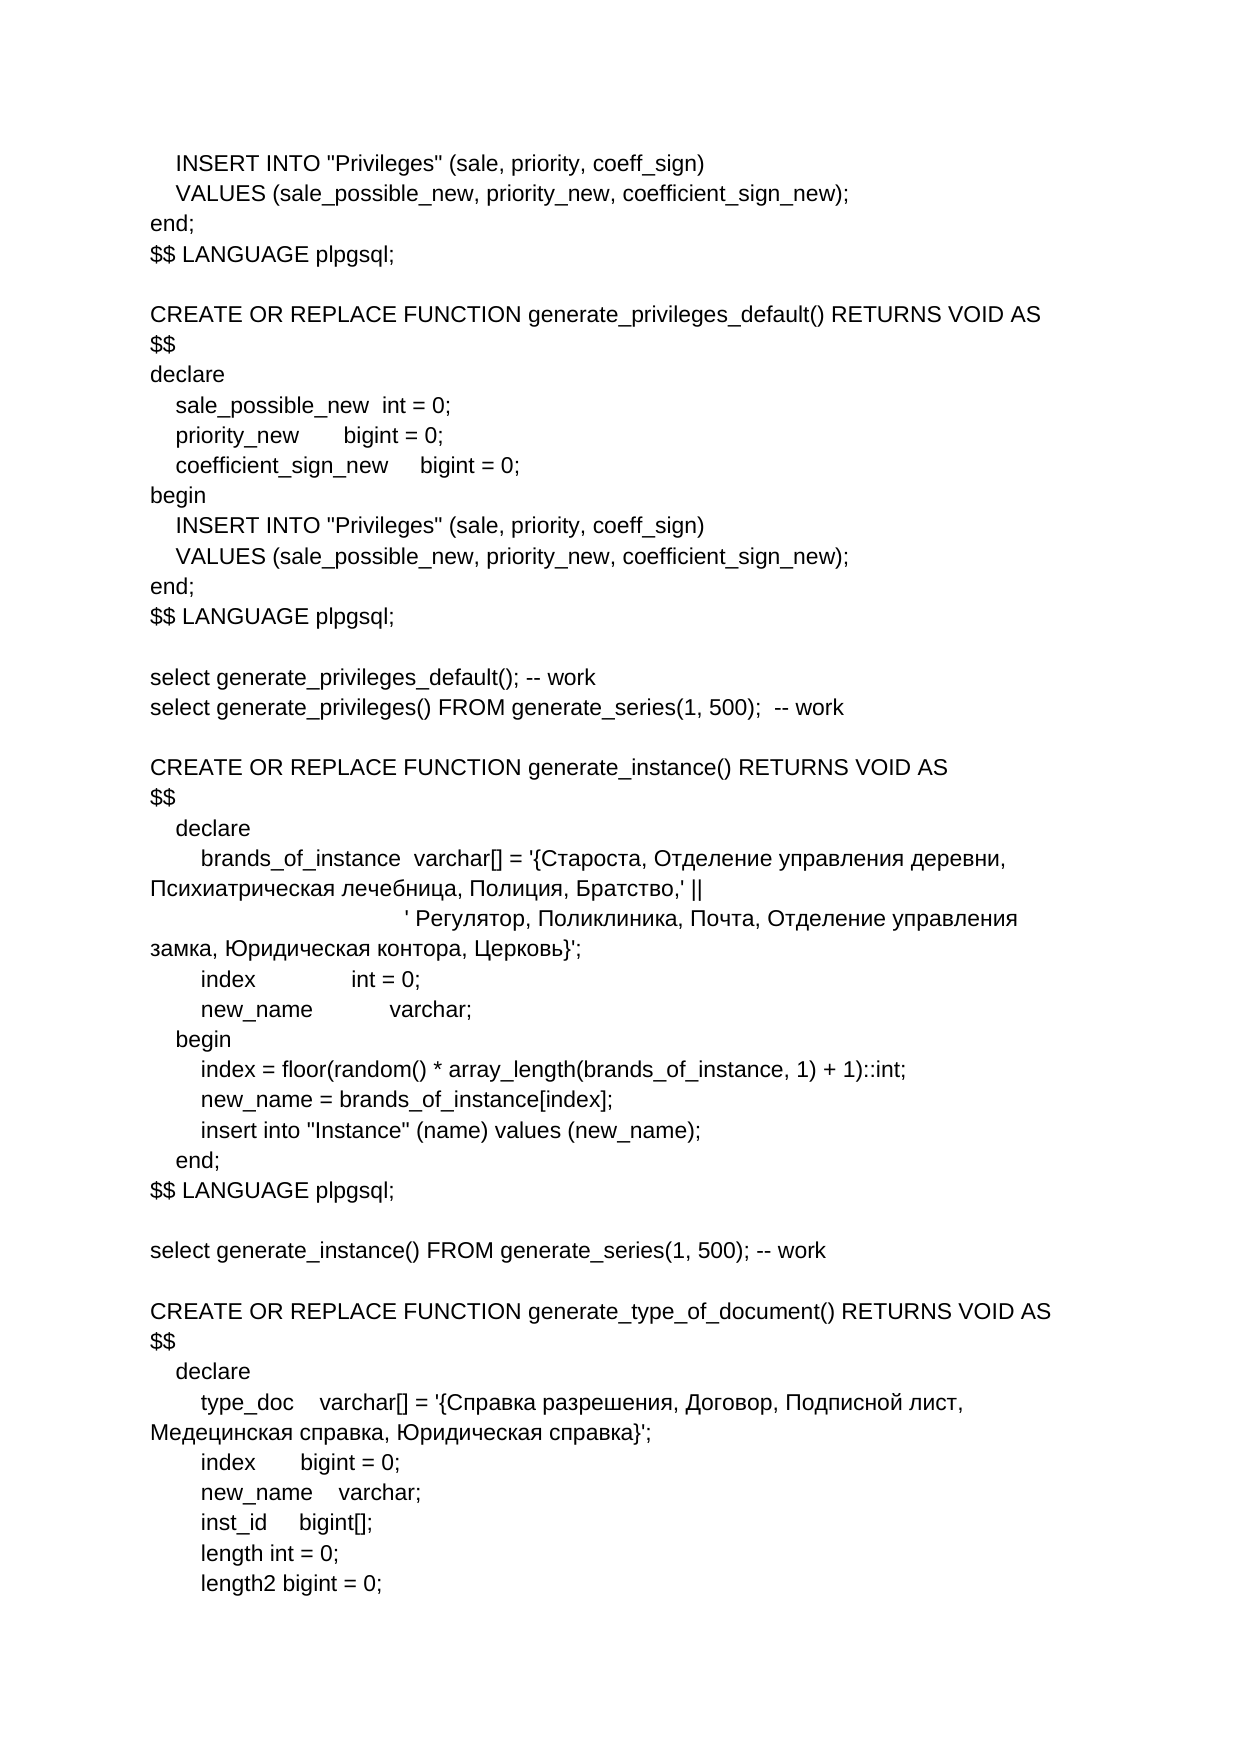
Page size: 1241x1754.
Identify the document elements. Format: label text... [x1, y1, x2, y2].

text inst_id bigint[]; [150, 1509, 1090, 1536]
text $$ [150, 1328, 1090, 1354]
text INSERT INTO "Privileges" (sale, priority, coeff_sign) [150, 150, 1090, 176]
text begin [150, 1026, 1090, 1052]
text new_name varchar; [150, 1479, 1090, 1506]
text index bigint = 0; [150, 1449, 1090, 1475]
text $$ [150, 331, 1090, 358]
text begin [150, 482, 1090, 509]
text new_name varchar; [150, 996, 1090, 1022]
text priority_new bigint = 0; [150, 422, 1090, 448]
text $$ LANGUAGE plpgsql; [150, 603, 1090, 629]
text index int = 0; [150, 966, 1090, 992]
text CREATE OR REPLACE FUNCTION generate_privileges_default() RETURNS VOID AS [150, 301, 1090, 327]
text CREATE OR REPLACE FUNCTION generate_type_of_document() RETURNS VOID AS [150, 1298, 1090, 1324]
text select generate_privileges() FROM generate_series(1, 500); -- work [150, 694, 1090, 720]
text ' Регулятор, Поликлиника, Почта, Отделение управления замка, Юридическая контора, Церковь}'; [150, 905, 1090, 962]
text $$ [150, 784, 1090, 811]
text declare [150, 361, 1090, 388]
text length2 bigint = 0; [150, 1570, 1090, 1596]
text coefficient_sign_new bigint = 0; [150, 452, 1090, 478]
text declare [150, 1358, 1090, 1385]
text INSERT INTO "Privileges" (sale, priority, coeff_sign) [150, 512, 1090, 539]
text end; [150, 1147, 1090, 1173]
text sale_possible_new int = 0; [150, 392, 1090, 418]
text brands_of_instance varchar[] = '{Староста, Отделение управления деревни, Психиатрическая лечебница, Полиция, Братство,' || [150, 845, 1090, 901]
text $$ LANGUAGE plpgsql; [150, 241, 1090, 267]
text type_doc varchar[] = '{Справка разрешения, Договор, Подписной лист, Медецинская справка, Юридическая справка}'; [150, 1388, 1090, 1445]
text VALUES (sale_possible_new, priority_new, coefficient_sign_new); [150, 180, 1090, 207]
text insert into "Instance" (name) values (new_name); [150, 1117, 1090, 1143]
text VALUES (sale_possible_new, priority_new, coefficient_sign_new); [150, 543, 1090, 569]
text select generate_privileges_default(); -- work [150, 663, 1090, 690]
text new_name = brands_of_instance[index]; [150, 1086, 1090, 1113]
text end; [150, 573, 1090, 599]
text CREATE OR REPLACE FUNCTION generate_instance() RETURNS VOID AS [150, 754, 1090, 781]
text $$ LANGUAGE plpgsql; [150, 1177, 1090, 1203]
text select generate_instance() FROM generate_series(1, 500); -- work [150, 1237, 1090, 1264]
text length int = 0; [150, 1539, 1090, 1566]
text end; [150, 210, 1090, 237]
text declare [150, 814, 1090, 841]
text index = floor(random() * array_length(brands_of_instance, 1) + 1)::int; [150, 1056, 1090, 1083]
